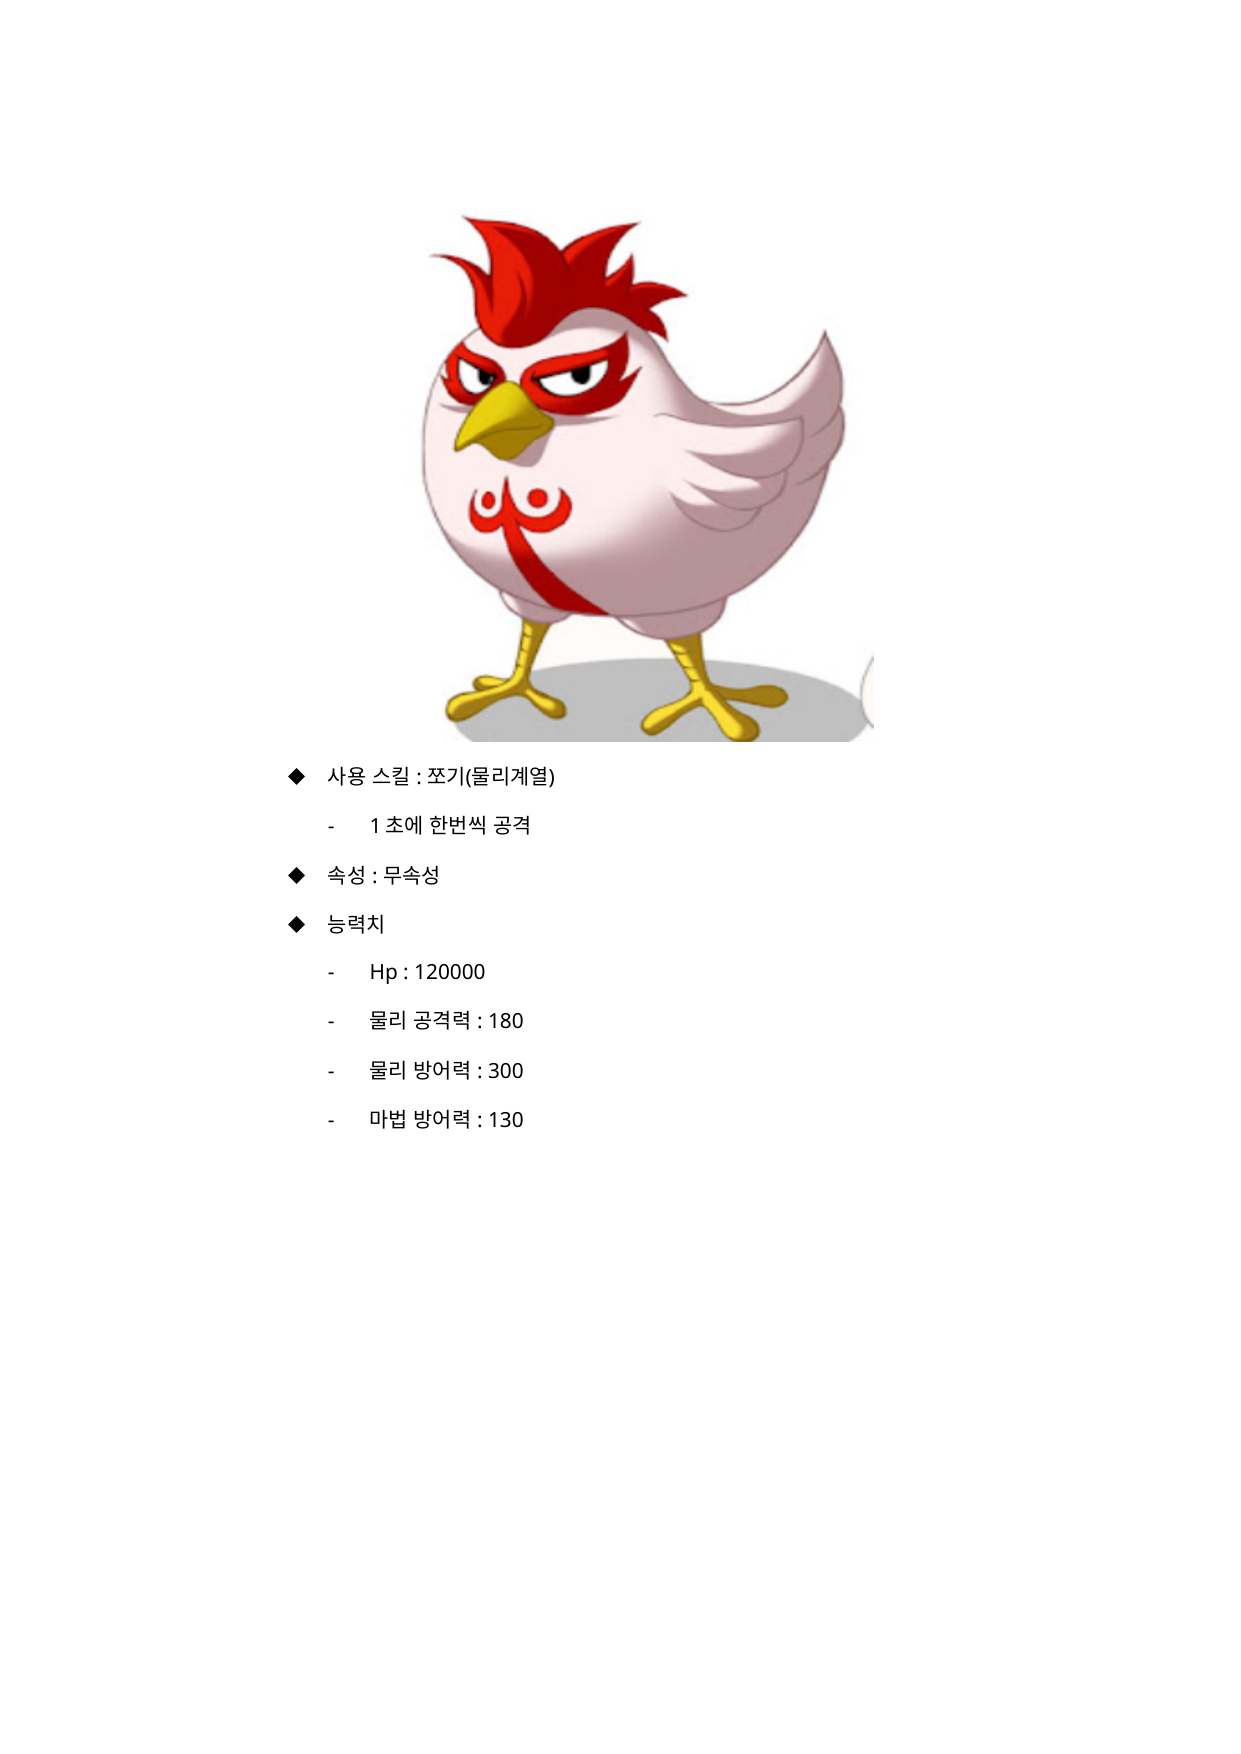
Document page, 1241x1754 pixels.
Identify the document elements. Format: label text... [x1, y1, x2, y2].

picture [358, 177, 874, 742]
list 사용 스킬 : 쪼기(물리계열) [286, 760, 1090, 790]
list 물리 방어력 : 300 [328, 1054, 1090, 1084]
list Hp : 120000 [328, 957, 1090, 986]
list 물리 공격력 : 180 [328, 1005, 1090, 1035]
list 속성 : 무속성 [286, 859, 1090, 889]
list 1초에 한번씩 공격 [328, 809, 1090, 840]
list 마법 방어력 : 130 [328, 1103, 1090, 1134]
list 능력치 [286, 908, 1090, 938]
